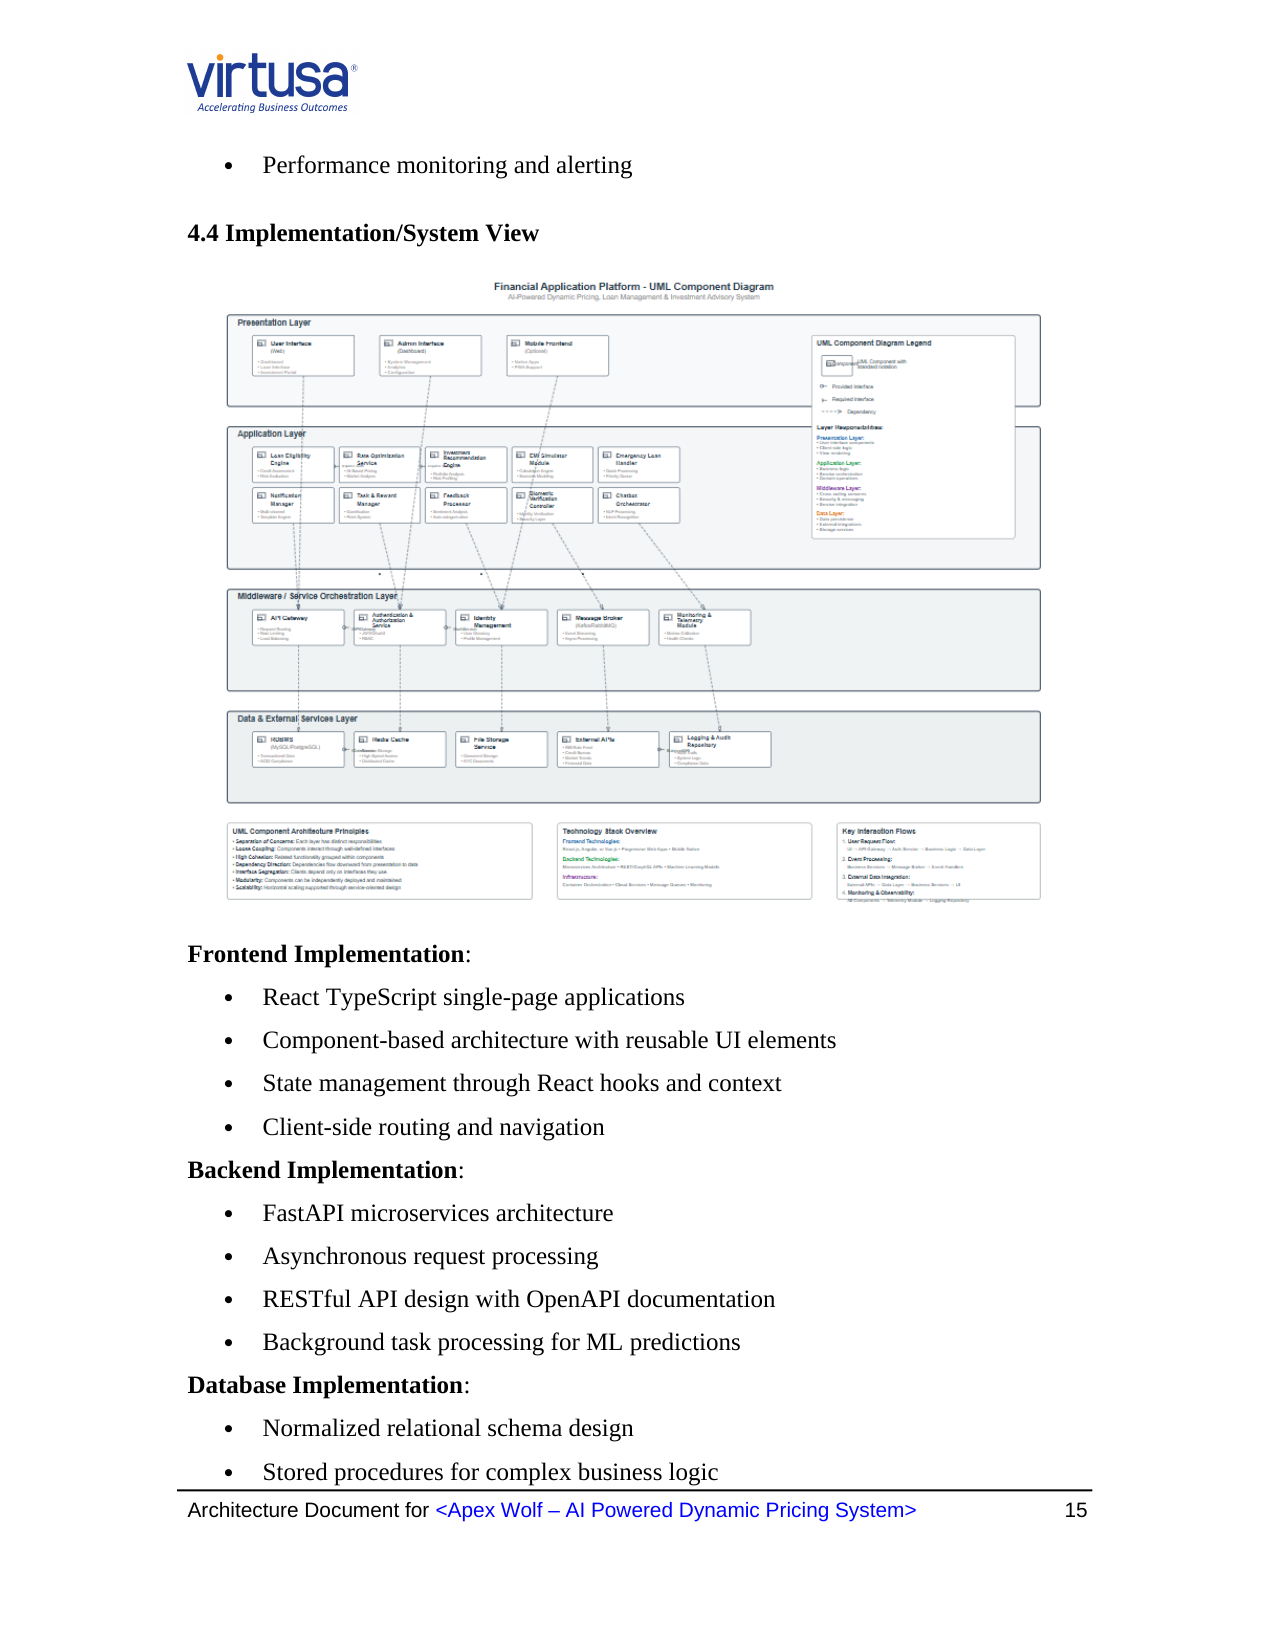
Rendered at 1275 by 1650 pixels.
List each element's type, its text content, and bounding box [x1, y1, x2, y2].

list Component-based architecture with reusable UI elements [225, 1025, 1087, 1054]
list State management through React hooks and context [225, 1068, 1087, 1097]
list Implementation/System View [187, 218, 1087, 247]
list Background task processing for ML predictions [225, 1327, 1087, 1356]
picture [182, 48, 362, 116]
list Stored procedures for complex business logic [225, 1457, 1087, 1485]
list Client-side routing and navigation [225, 1112, 1087, 1140]
picture [187, 267, 1088, 925]
list React TypeScript single-page applications [225, 982, 1087, 1011]
text Backend Implementation: [187, 1155, 1087, 1183]
list RESTful API design with OpenAPI documentation [225, 1284, 1087, 1313]
list Performance monitoring and alerting [225, 150, 1087, 179]
list FastAPI microservices architecture [225, 1198, 1087, 1227]
text Database Implementation: [187, 1370, 1087, 1399]
text Frontend Implementation: [187, 939, 1087, 968]
list Asynchronous request processing [225, 1241, 1087, 1270]
list Normalized relational schema design [225, 1413, 1087, 1442]
